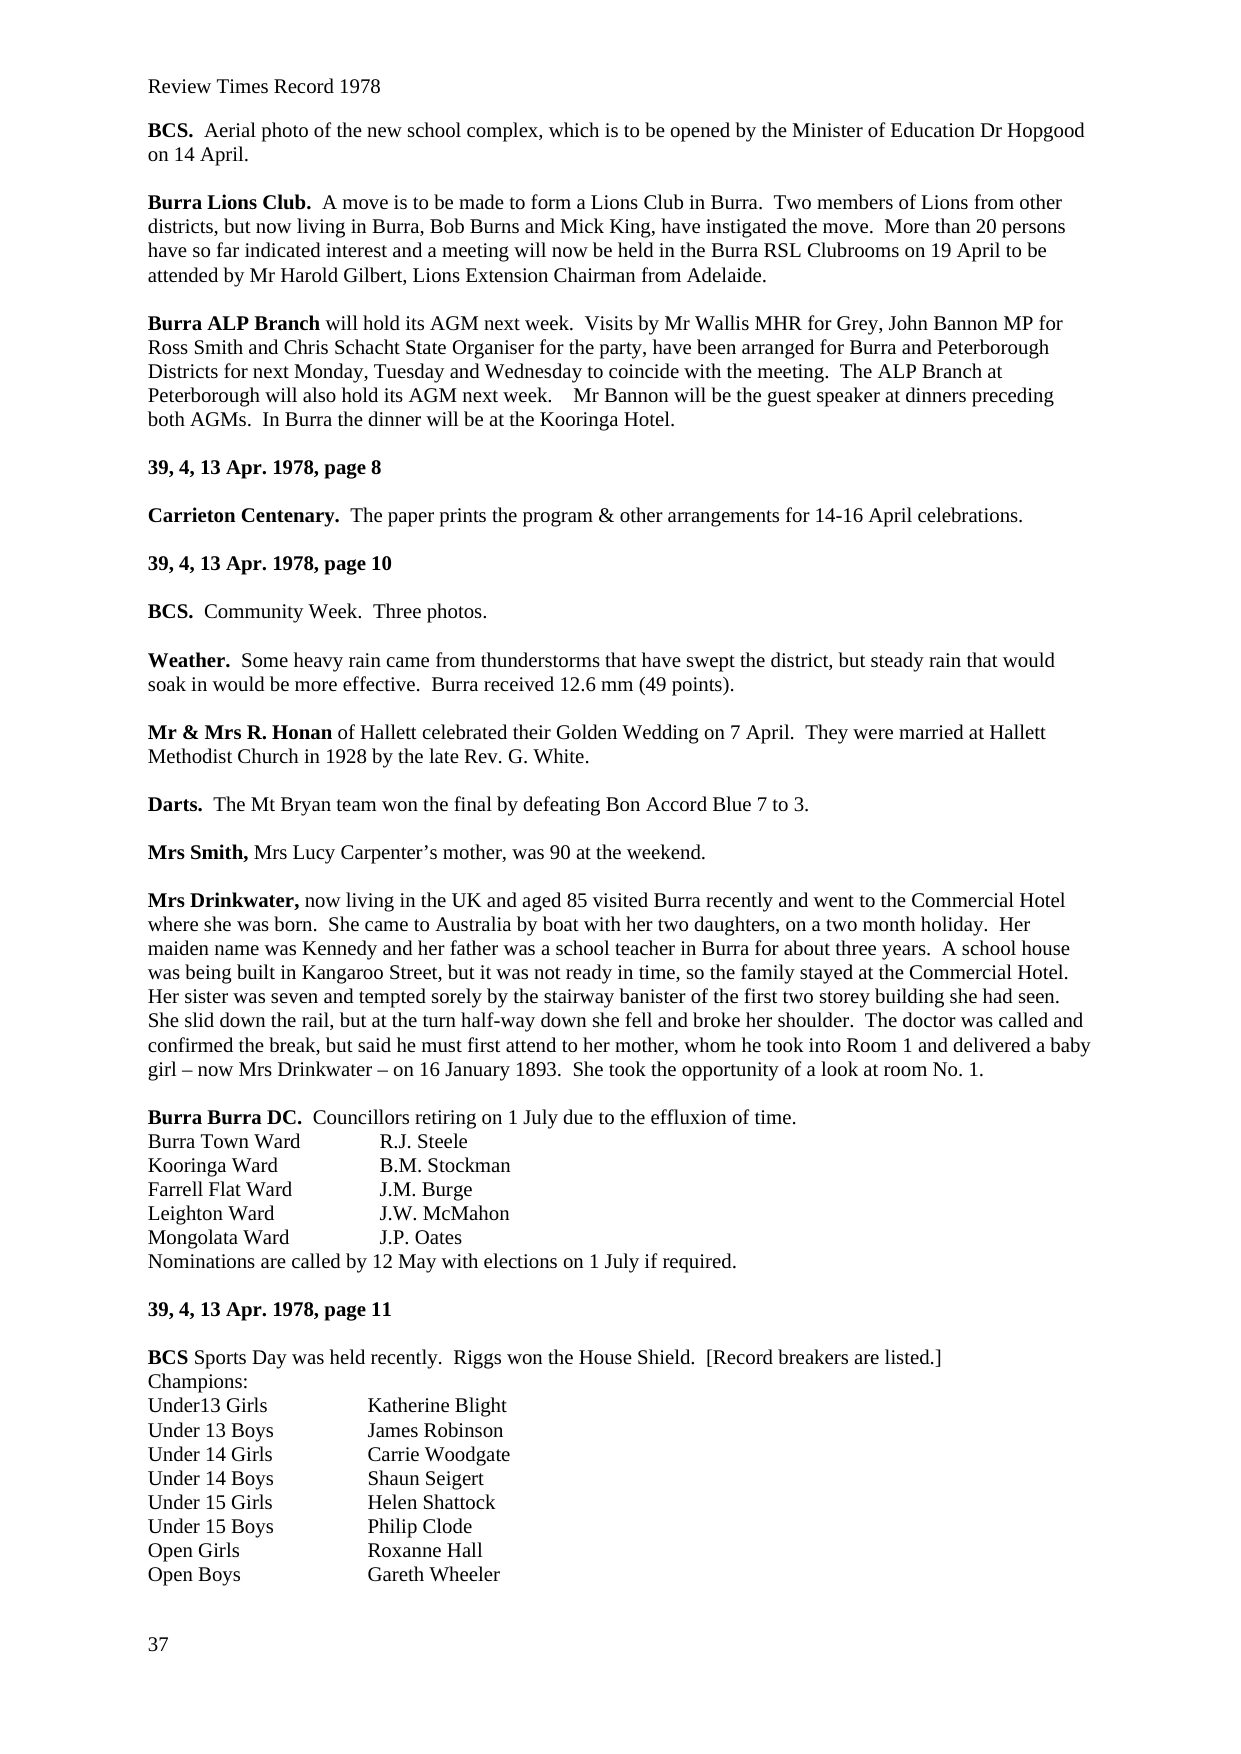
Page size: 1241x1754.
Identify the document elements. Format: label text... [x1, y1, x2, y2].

text Under 13 Boys James Robinson [148, 1417, 1092, 1442]
text Mrs Drinkwater, now living in the UK and aged 85 visited Burra recently and went to the Commercial Hotel where she was born. She came to Australia by boat with her two daughters, on a two month holiday. Her maiden name was Kennedy and her father was a school teacher in Burra for about three years. A school house was being built in Kangaroo Street, but it was not ready in time, so the family stayed at the Commercial Hotel. Her sister was seven and tempted sorely by the stairway banister of the first two storey building she had seen. She slid down the rail, but at the turn half-way down she fell and broke her shoulder. The doctor was called and confirmed the break, but said he must first attend to her mother, whom he took into Room 1 and delivered a baby girl – now Mrs Drinkwater – on 16 January 1893. She took the opportunity of a look at room No. 1. [148, 888, 1092, 1081]
text 39, 4, 13 Apr. 1978, page 11 [148, 1297, 1092, 1321]
text Burra Lions Club. A move is to be made to form a Lions Club in Burra. Two members of Lions from other districts, but now living in Burra, Bob Burns and Mick King, have instigated the move. More than 20 persons have so far indicated interest and a meeting will now be held in the Burra RSL Clubrooms on 19 April to be attended by Mr Harold Gilbert, Lions Extension Chairman from Adelaide. [148, 190, 1092, 287]
text Burra Burra DC. Councillors retiring on 1 July due to the effluxion of time. [148, 1105, 1092, 1129]
text Darts. The Mt Bryan team won the final by defeating Bon Accord Blue 7 to 3. [148, 792, 1092, 816]
text Carrieton Centenary. The paper prints the program & other arrangements for 14-16 April celebrations. [148, 503, 1092, 527]
text Under13 Girls Katherine Blight [148, 1393, 1092, 1417]
text Open Boys Gareth Wheeler [148, 1562, 1092, 1586]
text Leighton Ward J.W. McMahon [148, 1201, 1092, 1225]
text Burra ALP Branch will hold its AGM next week. Visits by Mr Wallis MHR for Grey, John Bannon MP for Ross Smith and Chris Schacht State Organiser for the party, have been arranged for Burra and Peterborough Districts for next Monday, Tuesday and Wednesday to coincide with the meeting. The ALP Branch at Peterborough will also hold its AGM next week. Mr Bannon will be the guest speaker at dinners preceding both AGMs. In Burra the dinner will be at the Kooringa Hotel. [148, 311, 1092, 431]
text Under 14 Girls Carrie Woodgate [148, 1442, 1092, 1466]
text Burra Town Ward R.J. Steele [148, 1129, 1092, 1153]
text Farrell Flat Ward J.M. Burge [148, 1177, 1092, 1201]
text Nominations are called by 12 May with elections on 1 July if required. [148, 1249, 1092, 1273]
text Under 14 Boys Shaun Seigert [148, 1466, 1092, 1490]
text BCS. Aerial photo of the new school complex, which is to be opened by the Minister of Education Dr Hopgood on 14 April. [148, 118, 1092, 166]
text 39, 4, 13 Apr. 1978, page 8 [148, 455, 1092, 479]
text Open Girls Roxanne Hall [148, 1538, 1092, 1562]
text 39, 4, 13 Apr. 1978, page 10 [148, 551, 1092, 575]
text Mongolata Ward J.P. Oates [148, 1225, 1092, 1249]
text Weather. Some heavy rain came from thunderstorms that have swept the district, but steady rain that would soak in would be more effective. Burra received 12.6 mm (49 points). [148, 647, 1092, 696]
text Under 15 Boys Philip Clode [148, 1514, 1092, 1538]
text Champions: [148, 1369, 1092, 1393]
text BCS. Community Week. Three photos. [148, 599, 1092, 623]
text BCS Sports Day was held recently. Riggs won the House Shield. [Record breakers are listed.] [148, 1345, 1092, 1369]
text Under 15 Girls Helen Shattock [148, 1490, 1092, 1514]
text Mr & Mrs R. Honan of Hallett celebrated their Golden Wedding on 7 April. They were married at Hallett Methodist Church in 1928 by the late Rev. G. White. [148, 720, 1092, 768]
text Kooringa Ward B.M. Stockman [148, 1153, 1092, 1177]
text Mrs Smith, Mrs Lucy Carpenter’s mother, was 90 at the weekend. [148, 840, 1092, 864]
